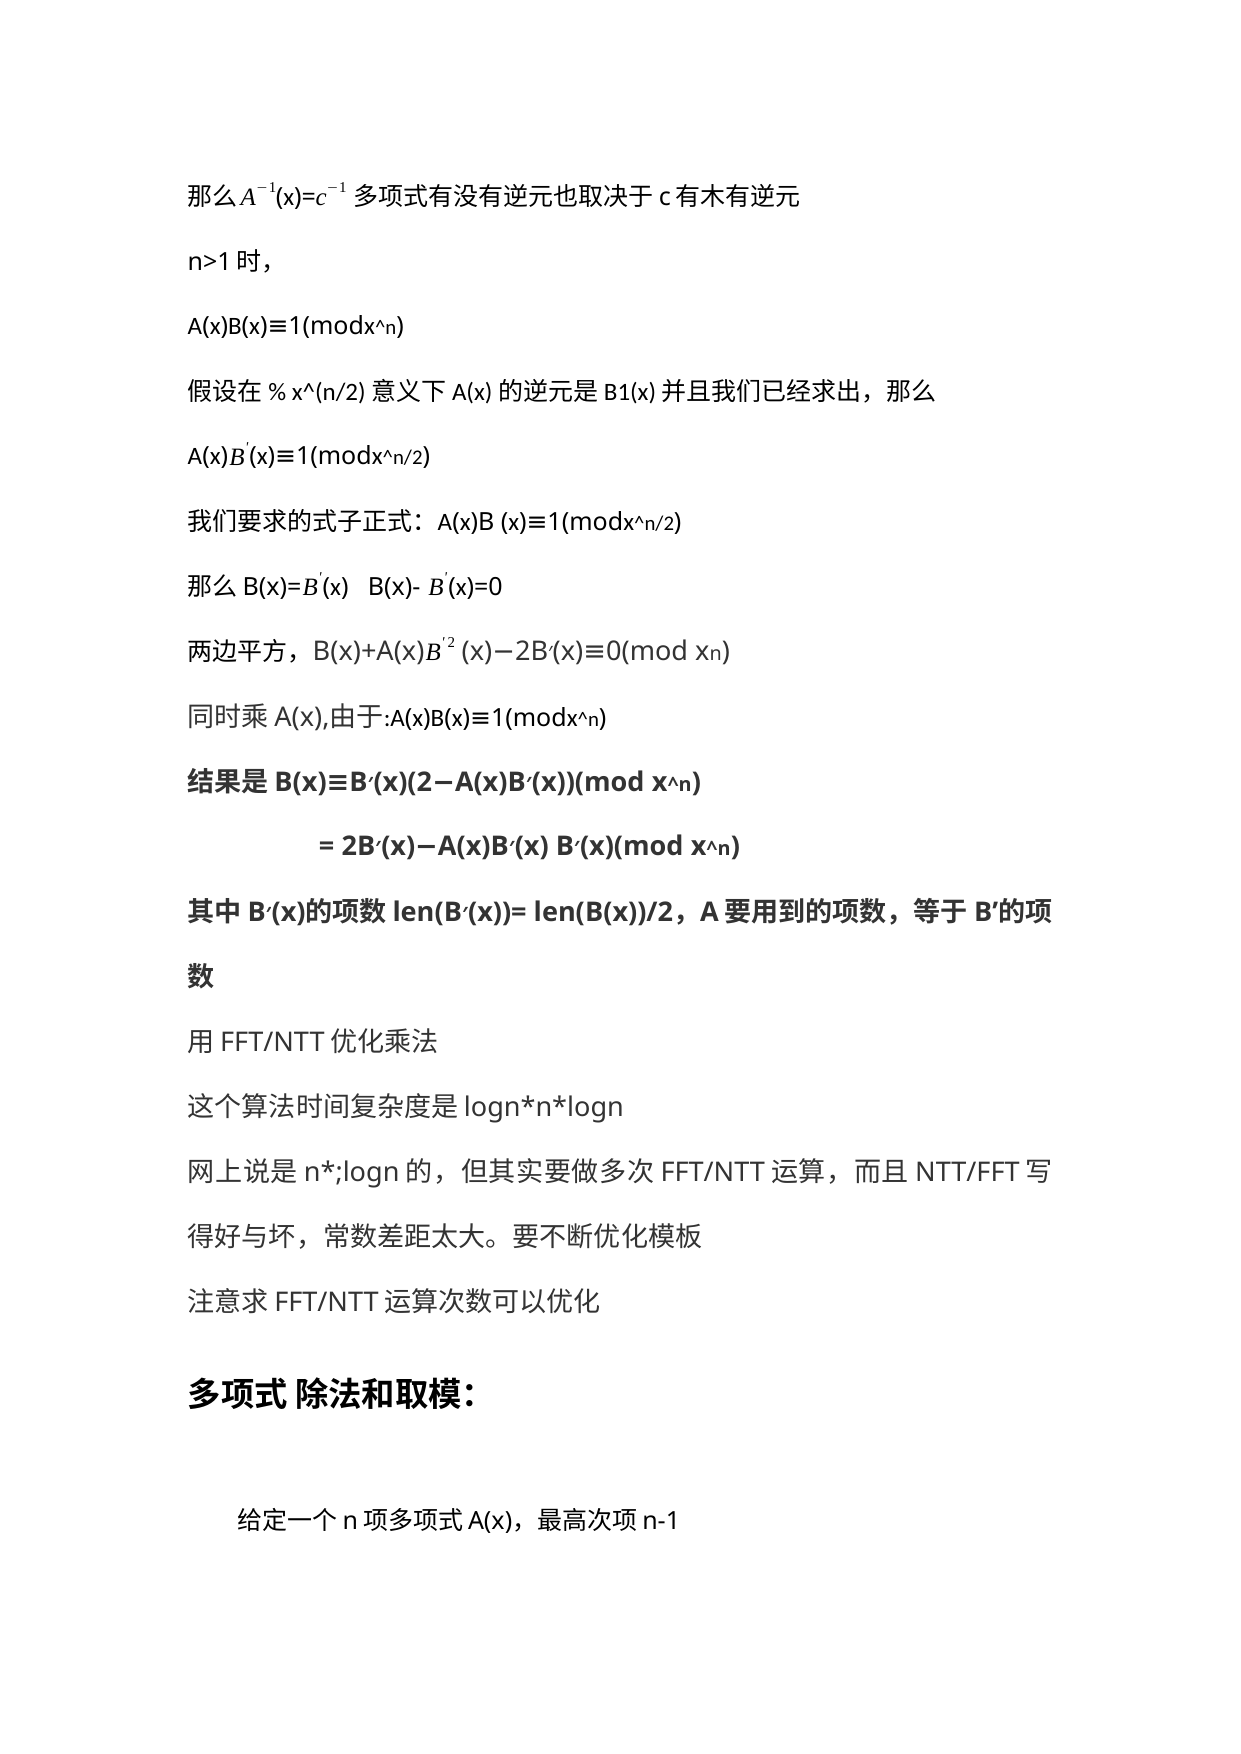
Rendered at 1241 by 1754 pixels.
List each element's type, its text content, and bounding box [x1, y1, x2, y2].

text 这个算法时间复杂度是logn*n*logn [187, 1072, 1053, 1137]
text n>1时， [187, 227, 1053, 292]
text 我们要求的式子正式：A(x)B (x)≡1(modx^n/2) [187, 487, 1053, 552]
text 结果是B(x)≡B′(x)(2−A(x)B′(x))(mod x^n) [187, 747, 1053, 812]
text 其中B′(x)的项数len(B′(x))= len(B(x))/2，A要用到的项数，等于B’的项数 [187, 877, 1053, 1007]
subtitle 多项式 除法和取模： [187, 1359, 1053, 1424]
text 注意求FFT/NTT运算次数可以优化 [187, 1267, 1053, 1332]
text A(x)B(x)≡1(modx^n) [187, 292, 1053, 357]
text A(x)(x)≡1(modx^n/2) [187, 422, 1053, 487]
text 给定一个n项多项式A(x)，最高次项n-1 [187, 1486, 1053, 1551]
text 网上说是n*;logn的，但其实要做多次FFT/NTT运算，而且NTT/FFT写得好与坏，常数差距太大。要不断优化模板 [187, 1137, 1053, 1267]
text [187, 162, 1053, 227]
text 两边平方，B(x)+A(x) (x)−2B′(x)≡0(mod xn) [187, 617, 1053, 682]
text 那么B(x)=(x) B(x)- (x)=0 [187, 552, 1053, 617]
text = 2B′(x)−A(x)B′(x) B′(x)(mod x^n) [275, 812, 1053, 877]
text 假设在 % x^(n/2) 意义下 A(x) 的逆元是 B1(x) 并且我们已经求出，那么 [187, 357, 1053, 422]
text 同时乘A(x),由于:A(x)B(x)≡1(modx^n) [187, 682, 1053, 747]
text 用FFT/NTT优化乘法 [187, 1007, 1053, 1072]
